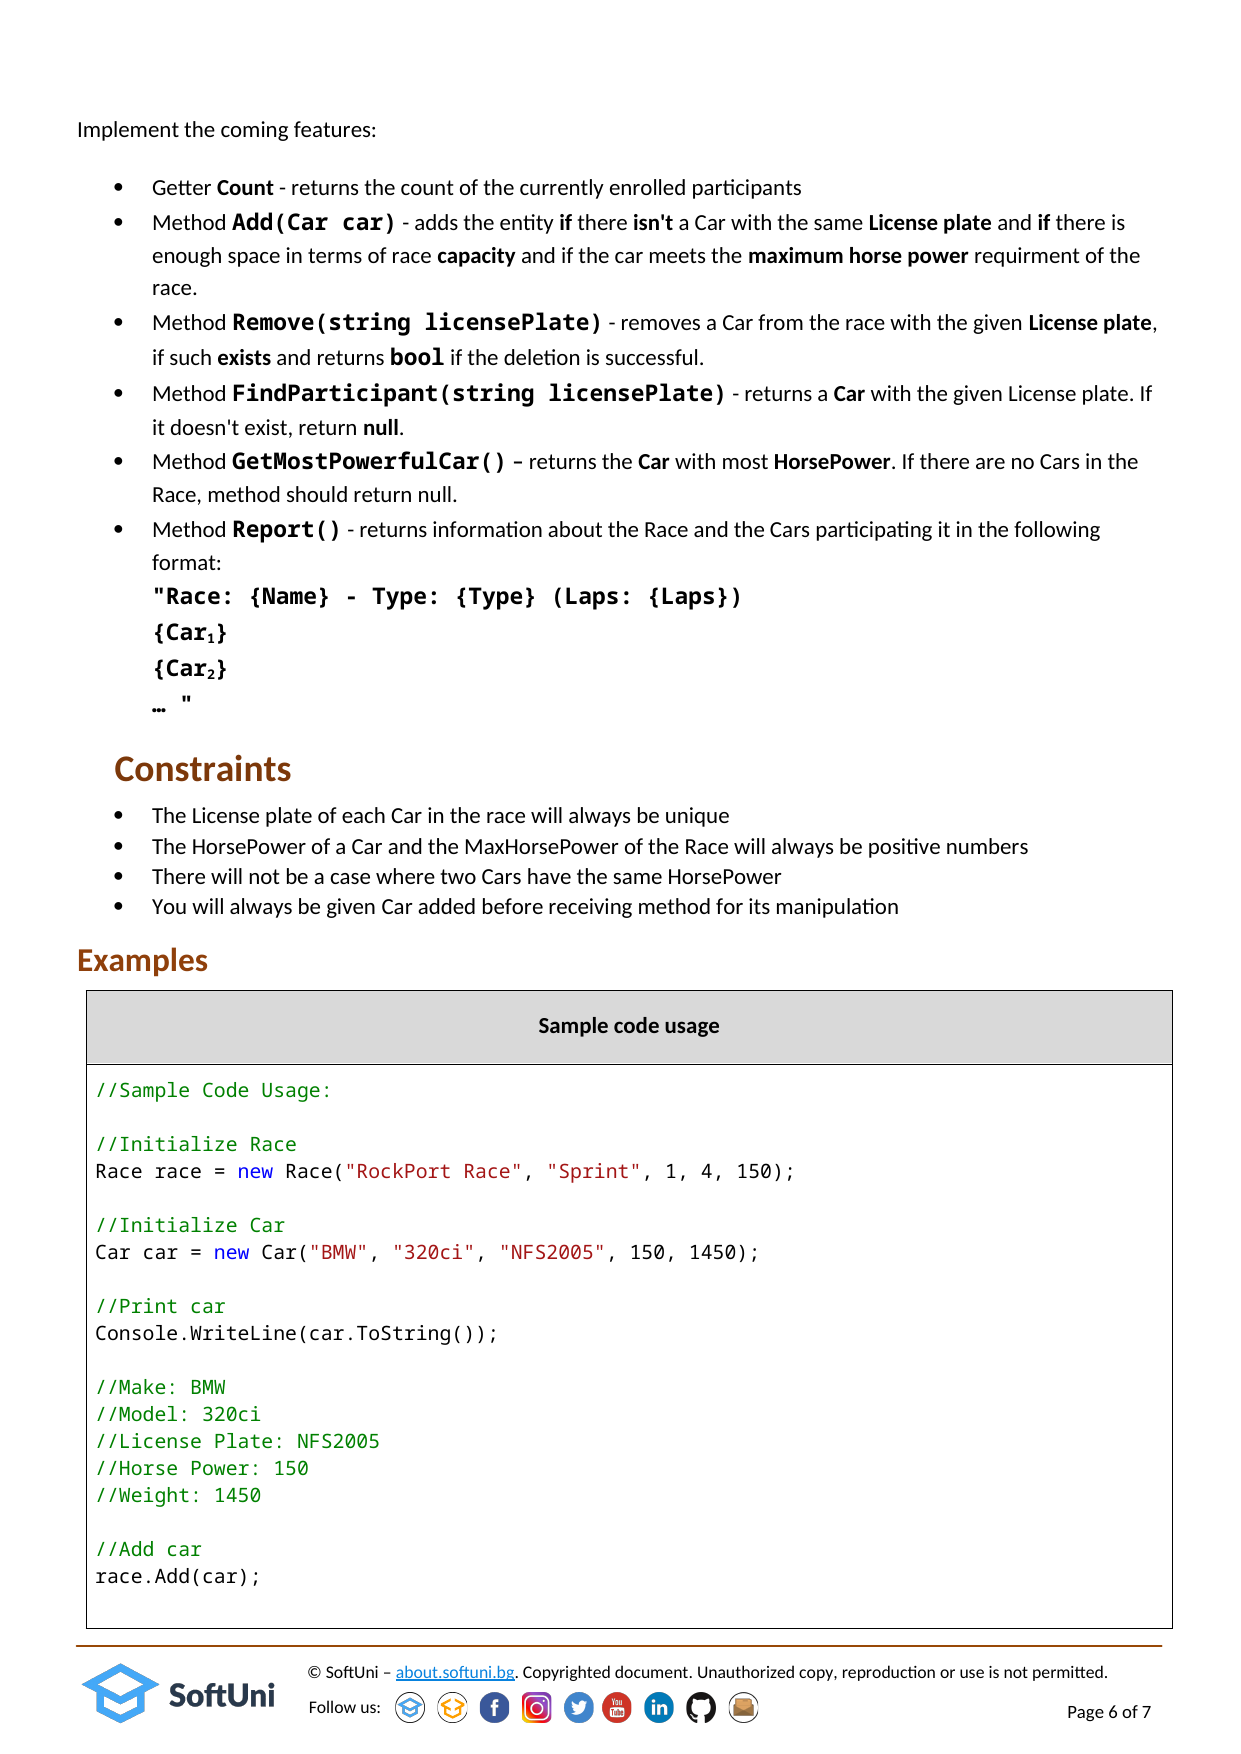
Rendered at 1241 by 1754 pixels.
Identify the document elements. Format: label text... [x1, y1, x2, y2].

text Implement the coming features: [77, 115, 1163, 143]
picture [479, 1692, 510, 1723]
list Method Add(Car car) - adds the entity if there isn't a Car with the same License plate and if there is enough space in terms of race capacity and if the car meets the maximum horse power requirment of the race. [114, 206, 1163, 301]
picture [395, 1692, 425, 1723]
picture [644, 1692, 653, 1701]
picture [686, 1692, 716, 1723]
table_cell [87, 1065, 1172, 1628]
list There will not be a case where two Cars have the same HorsePower [114, 862, 1163, 890]
picture [75, 1658, 281, 1729]
subtitle Examples [77, 939, 1163, 980]
subtitle Constraints [114, 745, 1163, 791]
picture [665, 1692, 674, 1701]
list Method Remove(string licensePlate) - removes a Car from the race with the given License plate, if such exists and returns bool if the deletion is successful. [114, 305, 1163, 373]
list Method Report() - returns information about the Race and the Cars participating it in the following format: [114, 512, 1163, 576]
picture [602, 1692, 632, 1723]
list Method GetMostPowerfulCar() – returns the Car with most HorsePower. If there are no Cars in the Race, method should return null. [114, 445, 1163, 508]
list Method FindParticipant(string licensePlate) - returns a Car with the given License plate. If it doesn't exist, return null. [114, 377, 1163, 441]
picture [658, 1705, 667, 1714]
list The License plate of each Car in the race will always be unique [114, 802, 1163, 829]
list The HorsePower of a Car and the MaxHorsePower of the Race will always be positive numbers [114, 832, 1163, 860]
picture [522, 1692, 552, 1723]
table_header Sample code usage [87, 991, 1172, 1063]
picture [437, 1692, 468, 1723]
list "Race: {Name} - Type: {Type} (Laps: {Laps}) [152, 580, 1163, 611]
picture [644, 1714, 653, 1723]
picture [665, 1714, 674, 1723]
list {Car1} [152, 616, 1163, 647]
picture [728, 1692, 759, 1723]
list {Car2} [152, 652, 1163, 683]
picture [564, 1692, 594, 1723]
list … " [152, 688, 1163, 719]
list Getter Count - returns the count of the currently enrolled participants [114, 173, 1163, 201]
list You will always be given Car added before receiving method for its manipulation [114, 892, 1163, 920]
